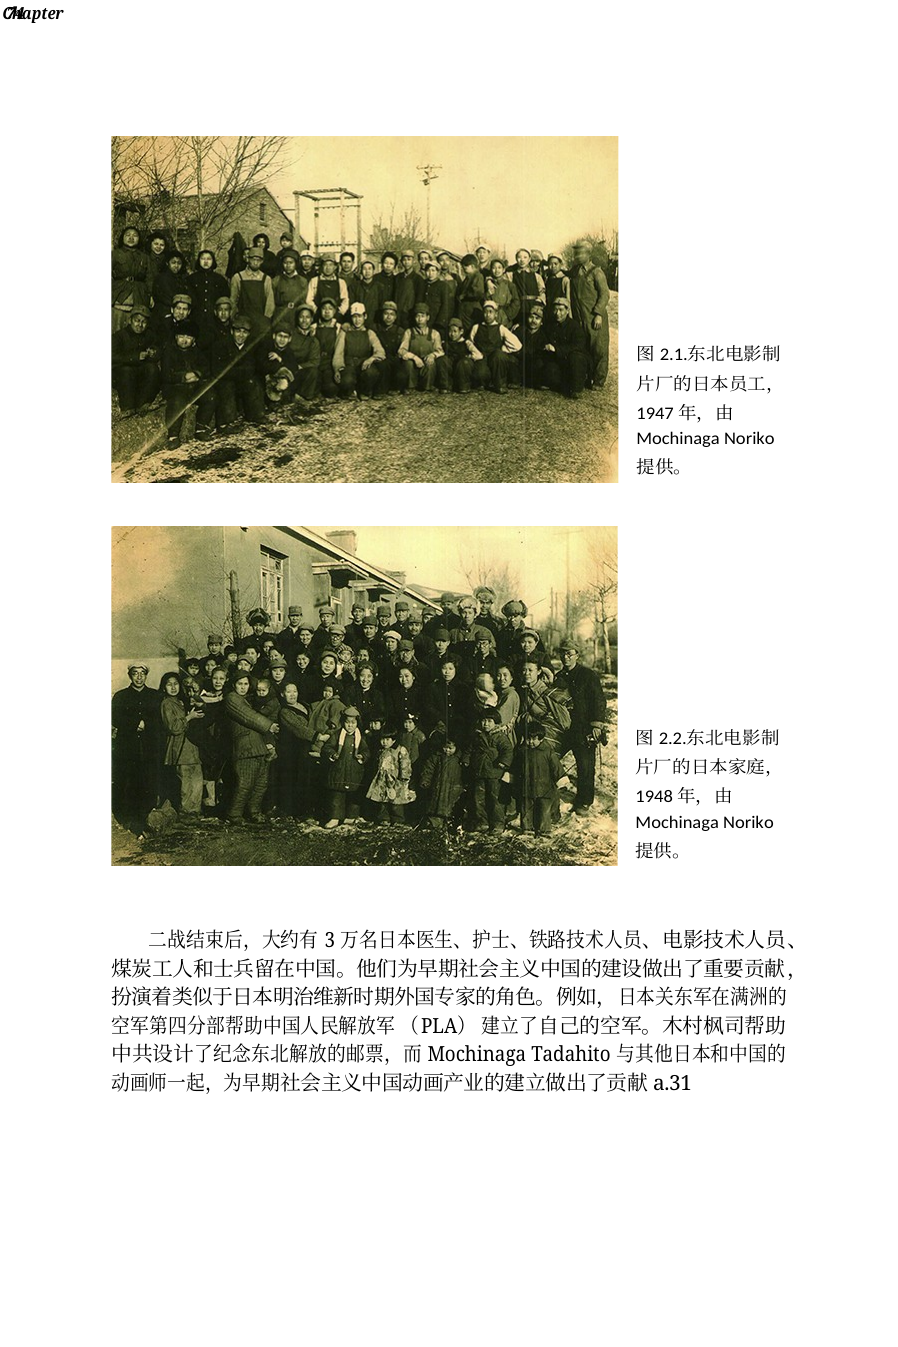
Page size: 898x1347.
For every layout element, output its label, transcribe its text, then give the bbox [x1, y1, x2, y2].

picture [111, 526, 618, 866]
picture [111, 136, 619, 483]
text 二战结束后，大约有 3 万名日本医生、护士、铁路技术人员、电影技术人员、煤炭工人和士兵留在中国。他们为早期社会主义中国的建设做出了重要贡献，扮演着类似于日本明治维新时期外国专家的角色。例如，日本关东军在满洲的空军第四分部帮助中国人民解放军 （PLA） 建立了自己的空军。木村枫司帮助中共设计了纪念东北解放的邮票，而 Mochinaga Tadahito 与其他日本和中国的动画师一起，为早期社会主义中国动画产业的建立做出了贡献 a.31 [111, 925, 787, 1096]
text 图 2.2.东北电影制片厂的日本家庭，1948 年，由 Mochinaga Noriko 提供。 [635, 724, 784, 862]
text 图 2.1.东北电影制片厂的日本员工，1947 年，由 Mochinaga Noriko 提供。 [636, 340, 784, 478]
